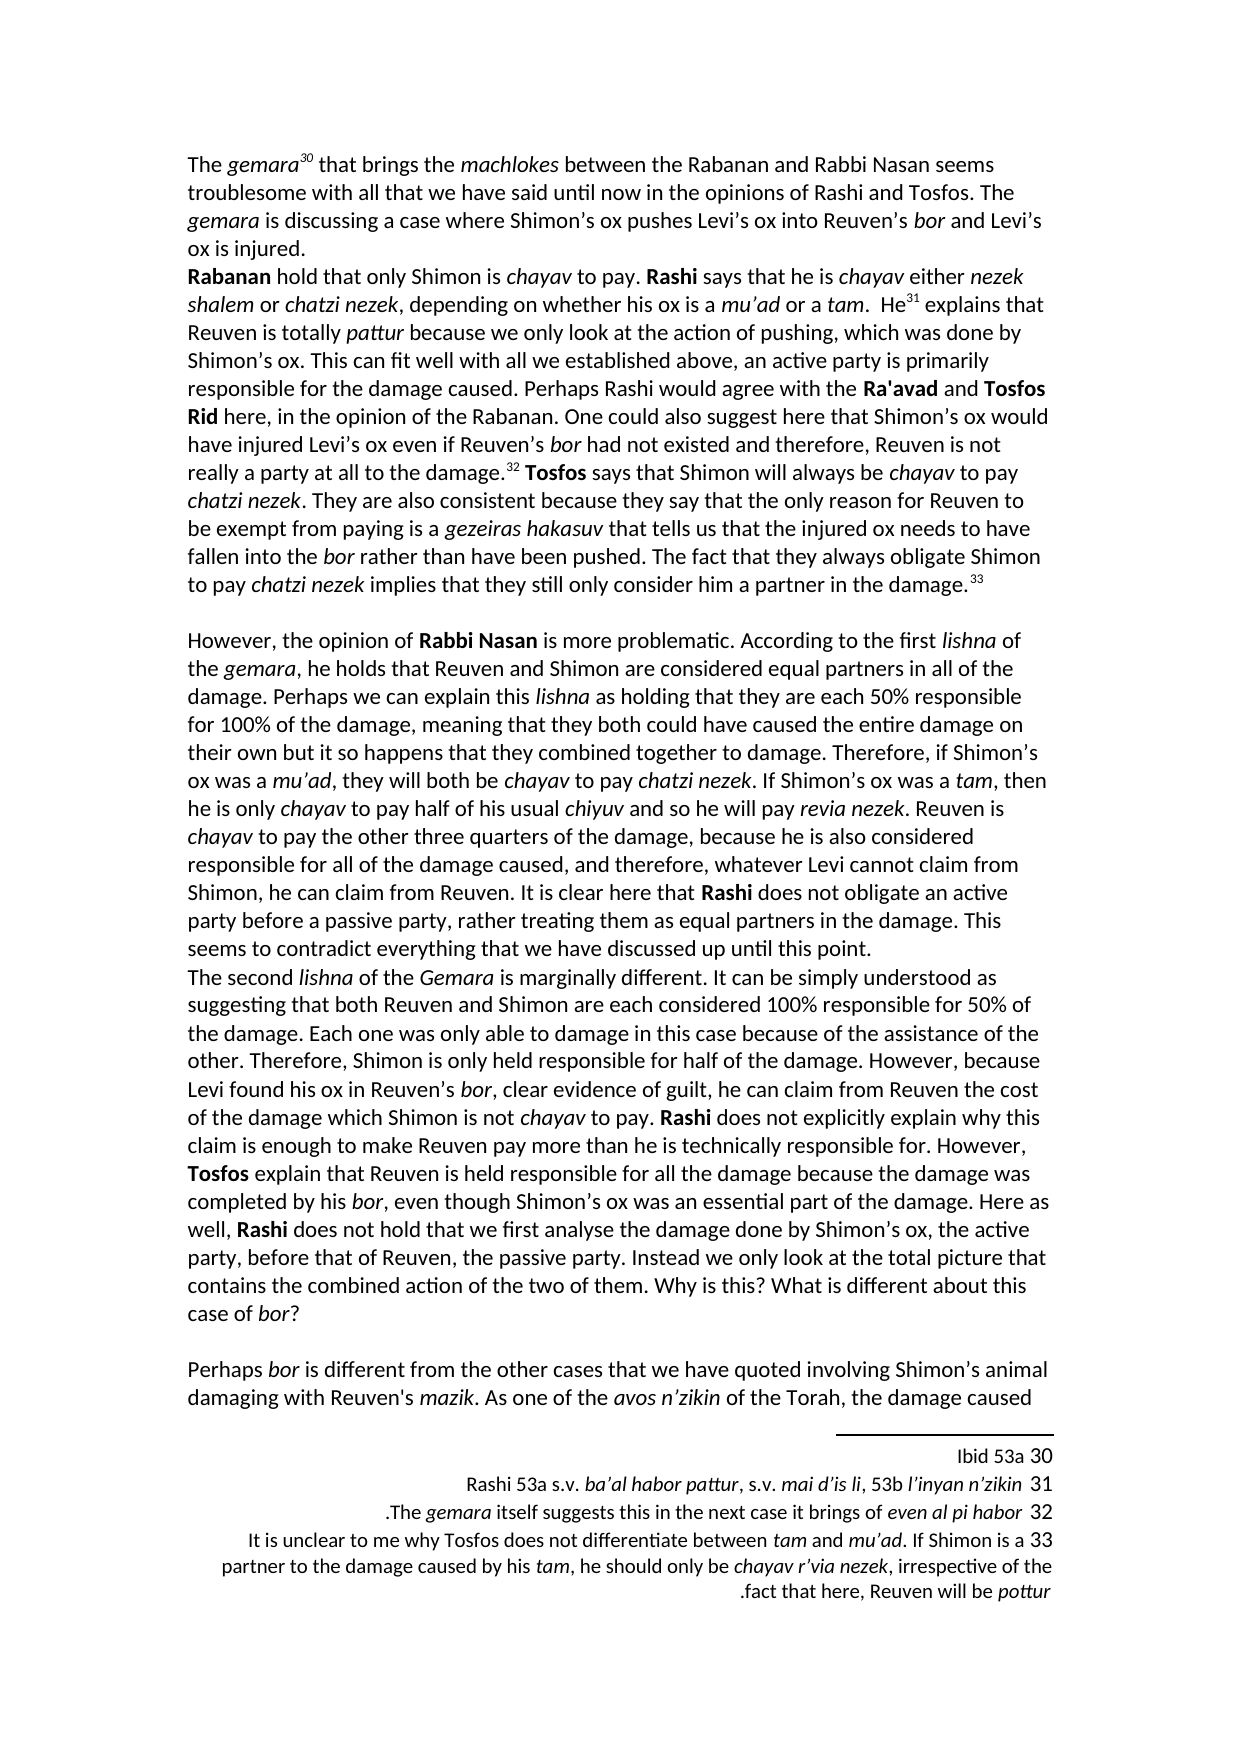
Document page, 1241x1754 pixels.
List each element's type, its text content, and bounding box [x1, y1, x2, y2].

text The gemara that brings the machlokes between the Rabanan and Rabbi Nasan seems troublesome with all that we have said until now in the opinions of Rashi and Tosfos. The gemara is discussing a case where Shimon’s ox pushes Levi’s ox into Reuven’s bor and Levi’s ox is injured. [187, 150, 1053, 262]
text The second lishna of the Gemara is marginally different. It can be simply understood as suggesting that both Reuven and Shimon are each considered 100% responsible for 50% of the damage. Each one was only able to damage in this case because of the assistance of the other. Therefore, Shimon is only held responsible for half of the damage. However, because Levi found his ox in Reuven’s bor, clear evidence of guilt, he can claim from Reuven the cost of the damage which Shimon is not chayav to pay. Rashi does not explicitly explain why this claim is enough to make Reuven pay more than he is technically responsible for. However, Tosfos explain that Reuven is held responsible for all the damage because the damage was completed by his bor, even though Shimon’s ox was an essential part of the damage. Here as well, Rashi does not hold that we first analyse the damage done by Shimon’s ox, the active party, before that of Reuven, the passive party. Instead we only look at the total picture that contains the combined action of the two of them. Why is this? What is different about this case of bor? [187, 963, 1053, 1327]
text However, the opinion of Rabbi Nasan is more problematic. According to the first lishna of the gemara, he holds that Reuven and Shimon are considered equal partners in all of the damage. Perhaps we can explain this lishna as holding that they are each 50% responsible for 100% of the damage, meaning that they both could have caused the entire damage on their own but it so happens that they combined together to damage. Therefore, if Shimon’s ox was a mu’ad, they will both be chayav to pay chatzi nezek. If Shimon’s ox was a tam, then he is only chayav to pay half of his usual chiyuv and so he will pay revia nezek. Reuven is chayav to pay the other three quarters of the damage, because he is also considered responsible for all of the damage caused, and therefore, whatever Levi cannot claim from Shimon, he can claim from Reuven. It is clear here that Rashi does not obligate an active party before a passive party, rather treating them as equal partners in the damage. This seems to contradict everything that we have discussed up until this point. [187, 626, 1053, 963]
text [187, 1355, 1053, 1411]
text Rabanan hold that only Shimon is chayav to pay. Rashi says that he is chayav either nezek shalem or chatzi nezek, depending on whether his ox is a mu’ad or a tam. He explains that Reuven is totally pattur because we only look at the action of pushing, which was done by Shimon’s ox. This can fit well with all we established above, an active party is primarily responsible for the damage caused. Perhaps Rashi would agree with the Ra'avad and Tosfos Rid here, in the opinion of the Rabanan. One could also suggest here that Shimon’s ox would have injured Levi’s ox even if Reuven’s bor had not existed and therefore, Reuven is not really a party at all to the damage. Tosfos says that Shimon will always be chayav to pay chatzi nezek. They are also consistent because they say that the only reason for Reuven to be exempt from paying is a gezeiras hakasuv that tells us that the injured ox needs to have fallen into the bor rather than have been pushed. The fact that they always obligate Shimon to pay chatzi nezek implies that they still only consider him a partner in the damage. [187, 262, 1053, 598]
